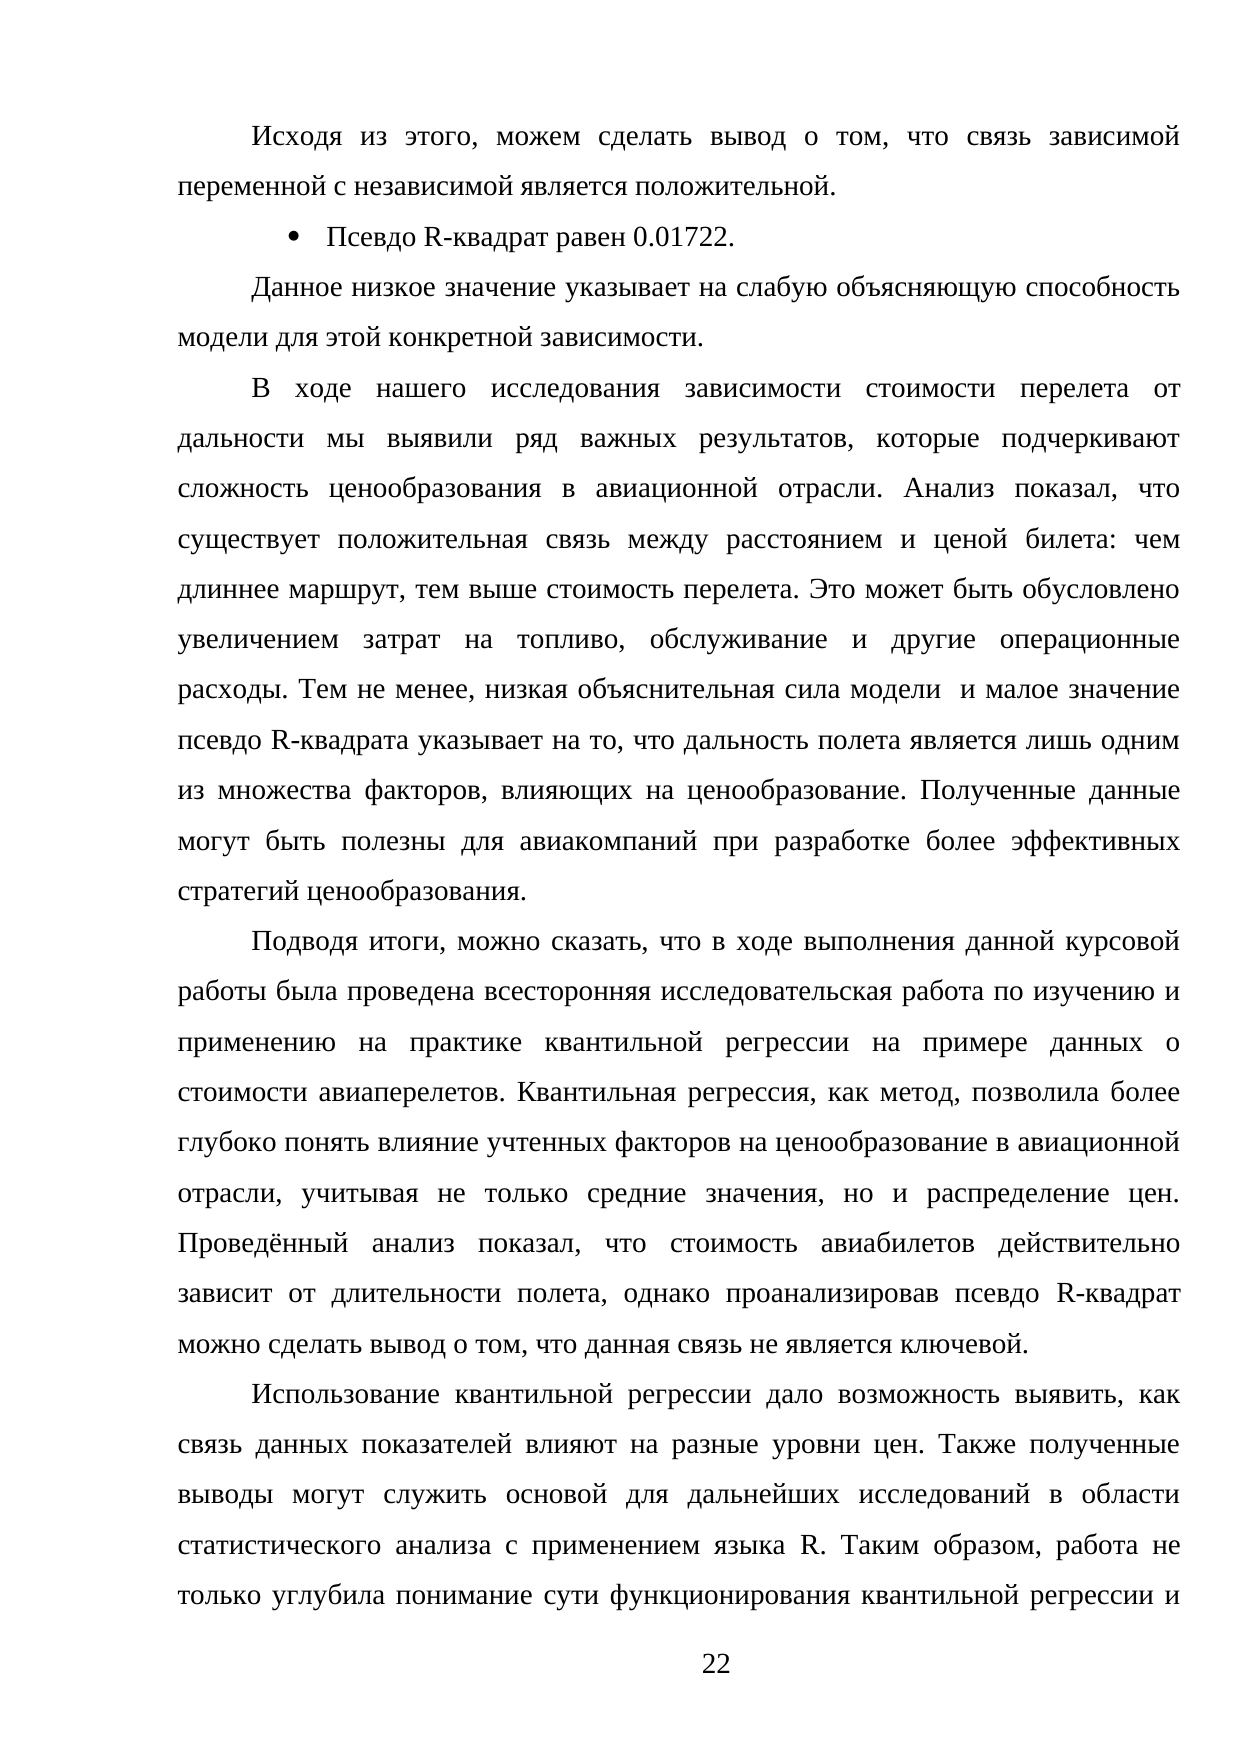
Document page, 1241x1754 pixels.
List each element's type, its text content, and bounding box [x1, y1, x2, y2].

text В ходе нашего исследования зависимости стоимости перелета от дальности мы выявили ряд важных результатов, которые подчеркивают сложность ценообразования в авиационной отрасли. Анализ показал, что существует положительная связь между расстоянием и ценой билета: чем длиннее маршрут, тем выше стоимость перелета. Это может быть обусловлено увеличением затрат на топливо, обслуживание и другие операционные расходы. Тем не менее, низкая объяснительная сила модели и малое значение псевдо R-квадрата указывает на то, что дальность полета является лишь одним из множества факторов, влияющих на ценообразование. Полученные данные могут быть полезны для авиакомпаний при разработке более эффективных стратегий ценообразования. [177, 370, 1181, 906]
list Псевдо R-квадрат равен 0.01722. [288, 219, 1181, 252]
text Данное низкое значение указывает на слабую объясняющую способность модели для этой конкретной зависимости. [177, 269, 1181, 353]
text Исходя из этого, можем сделать вывод о том, что связь зависимой переменной с независимой является положительной. [177, 118, 1181, 202]
text Подводя итоги, можно сказать, что в ходе выполнения данной курсовой работы была проведена всесторонняя исследовательская работа по изучению и применению на практике квантильной регрессии на примере данных о стоимости авиаперелетов. Квантильная регрессия, как метод, позволила более глубоко понять влияние учтенных факторов на ценообразование в авиационной отрасли, учитывая не только средние значения, но и распределение цен. Проведённый анализ показал, что стоимость авиабилетов действительно зависит от длительности полета, однако проанализировав псевдо R-квадрат можно сделать вывод о том, что данная связь не является ключевой. [177, 923, 1181, 1359]
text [177, 1376, 1181, 1611]
